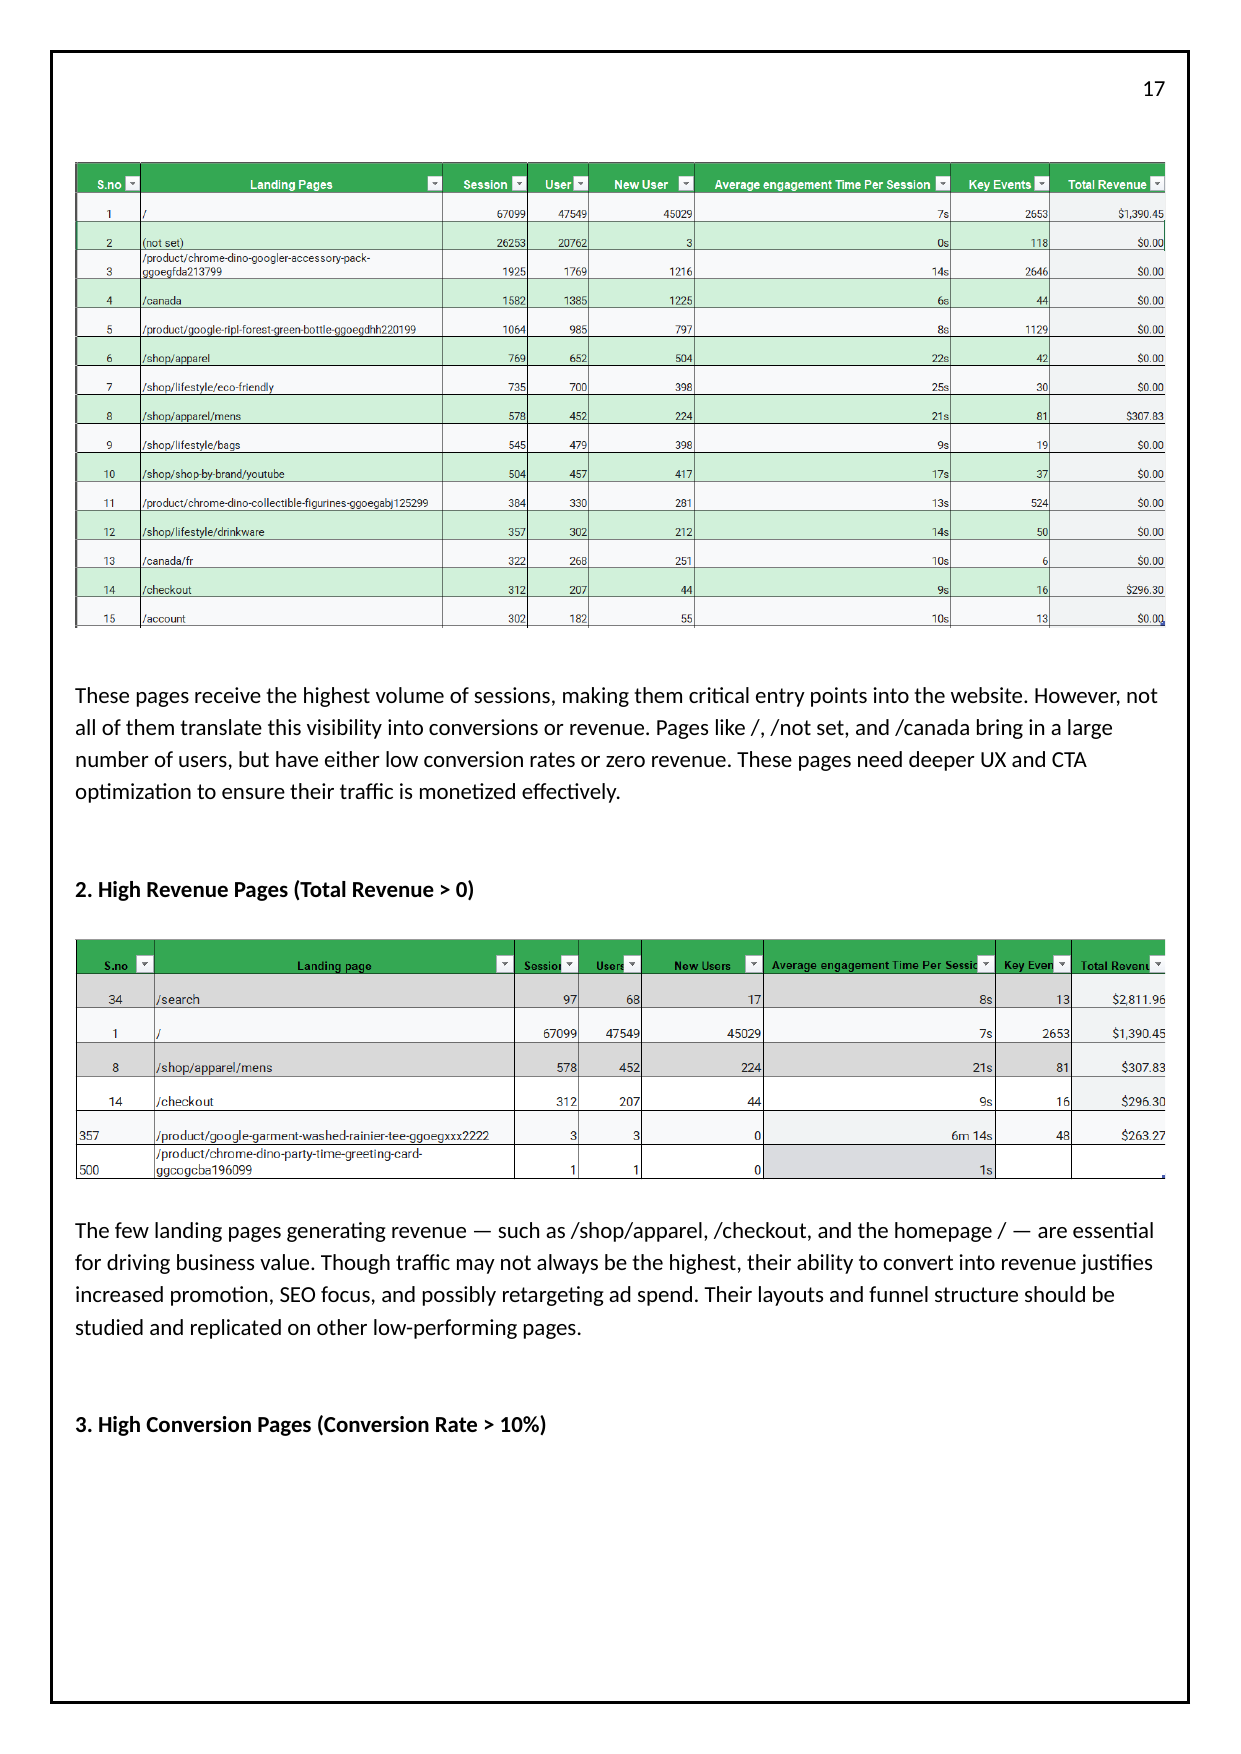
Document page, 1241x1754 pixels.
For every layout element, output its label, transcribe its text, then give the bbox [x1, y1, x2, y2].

text 2. High Revenue Pages (Total Revenue > 0) [75, 875, 1165, 903]
text 3. High Conversion Pages (Conversion Rate > 10%) [75, 1410, 1165, 1438]
picture [75, 939, 1166, 1180]
text The few landing pages generating revenue — such as /shop/apparel, /checkout, and the homepage / — are essential for driving business value. Though traffic may not always be the highest, their ability to convert into revenue justifies increased promotion, SEO focus, and possibly retargeting ad spend. Their layouts and funnel structure should be studied and replicated on other low-performing pages. [75, 1216, 1165, 1341]
picture [75, 162, 1166, 628]
text These pages receive the highest volume of sessions, making them critical entry points into the website. However, not all of them translate this visibility into conversions or revenue. Pages like /, /not set, and /canada bring in a large number of users, but have either low conversion rates or zero revenue. These pages need deeper UX and CTA optimization to ensure their traffic is monetized effectively. [75, 681, 1165, 805]
